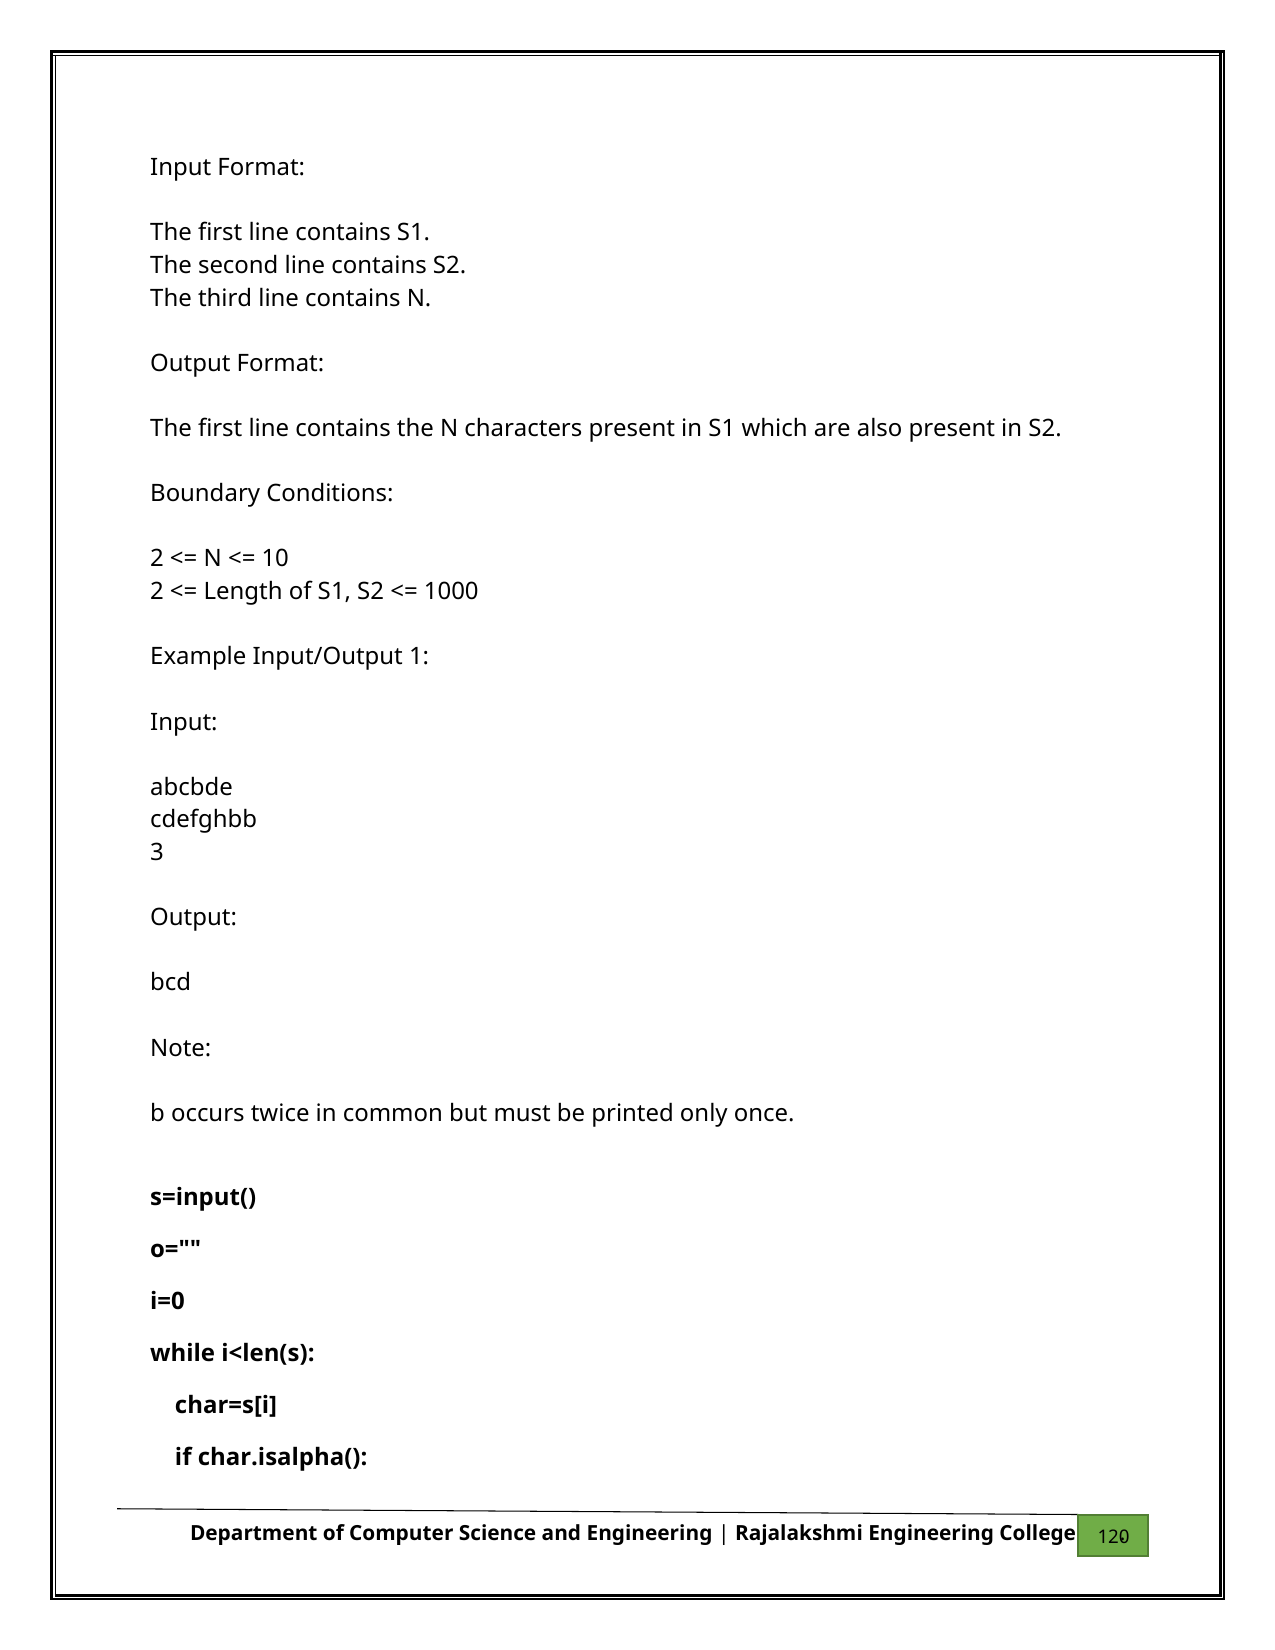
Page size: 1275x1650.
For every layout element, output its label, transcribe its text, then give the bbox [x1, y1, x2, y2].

text 2 <= Length of S1, S2 <= 1000 [150, 574, 1125, 606]
text 2 <= N <= 10 [150, 541, 1125, 574]
text if char.isalpha(): [150, 1439, 1125, 1472]
text abcbde [150, 769, 1125, 802]
text i=0 [150, 1284, 1125, 1316]
text Input: [150, 704, 1125, 737]
text o="" [150, 1232, 1125, 1264]
text s=input() [150, 1180, 1125, 1213]
text cdefghbb [150, 802, 1125, 835]
text b occurs twice in common but must be printed only once. [150, 1096, 1125, 1128]
text The second line contains S2. [150, 248, 1125, 280]
text Example Input/Output 1: [150, 639, 1125, 672]
text 3 [150, 835, 1125, 867]
text char=s[i] [150, 1387, 1125, 1420]
text The first line contains the N characters present in S1 which are also present in S2. [150, 411, 1125, 443]
text The third line contains N. [150, 280, 1125, 313]
text The first line contains S1. [150, 215, 1125, 248]
text Note: [150, 1030, 1125, 1063]
text Output Format: [150, 346, 1125, 378]
text Boundary Conditions: [150, 476, 1125, 509]
text while i<len(s): [150, 1336, 1125, 1368]
text Input Format: [150, 150, 1125, 183]
text Output: [150, 900, 1125, 932]
text bcd [150, 965, 1125, 998]
